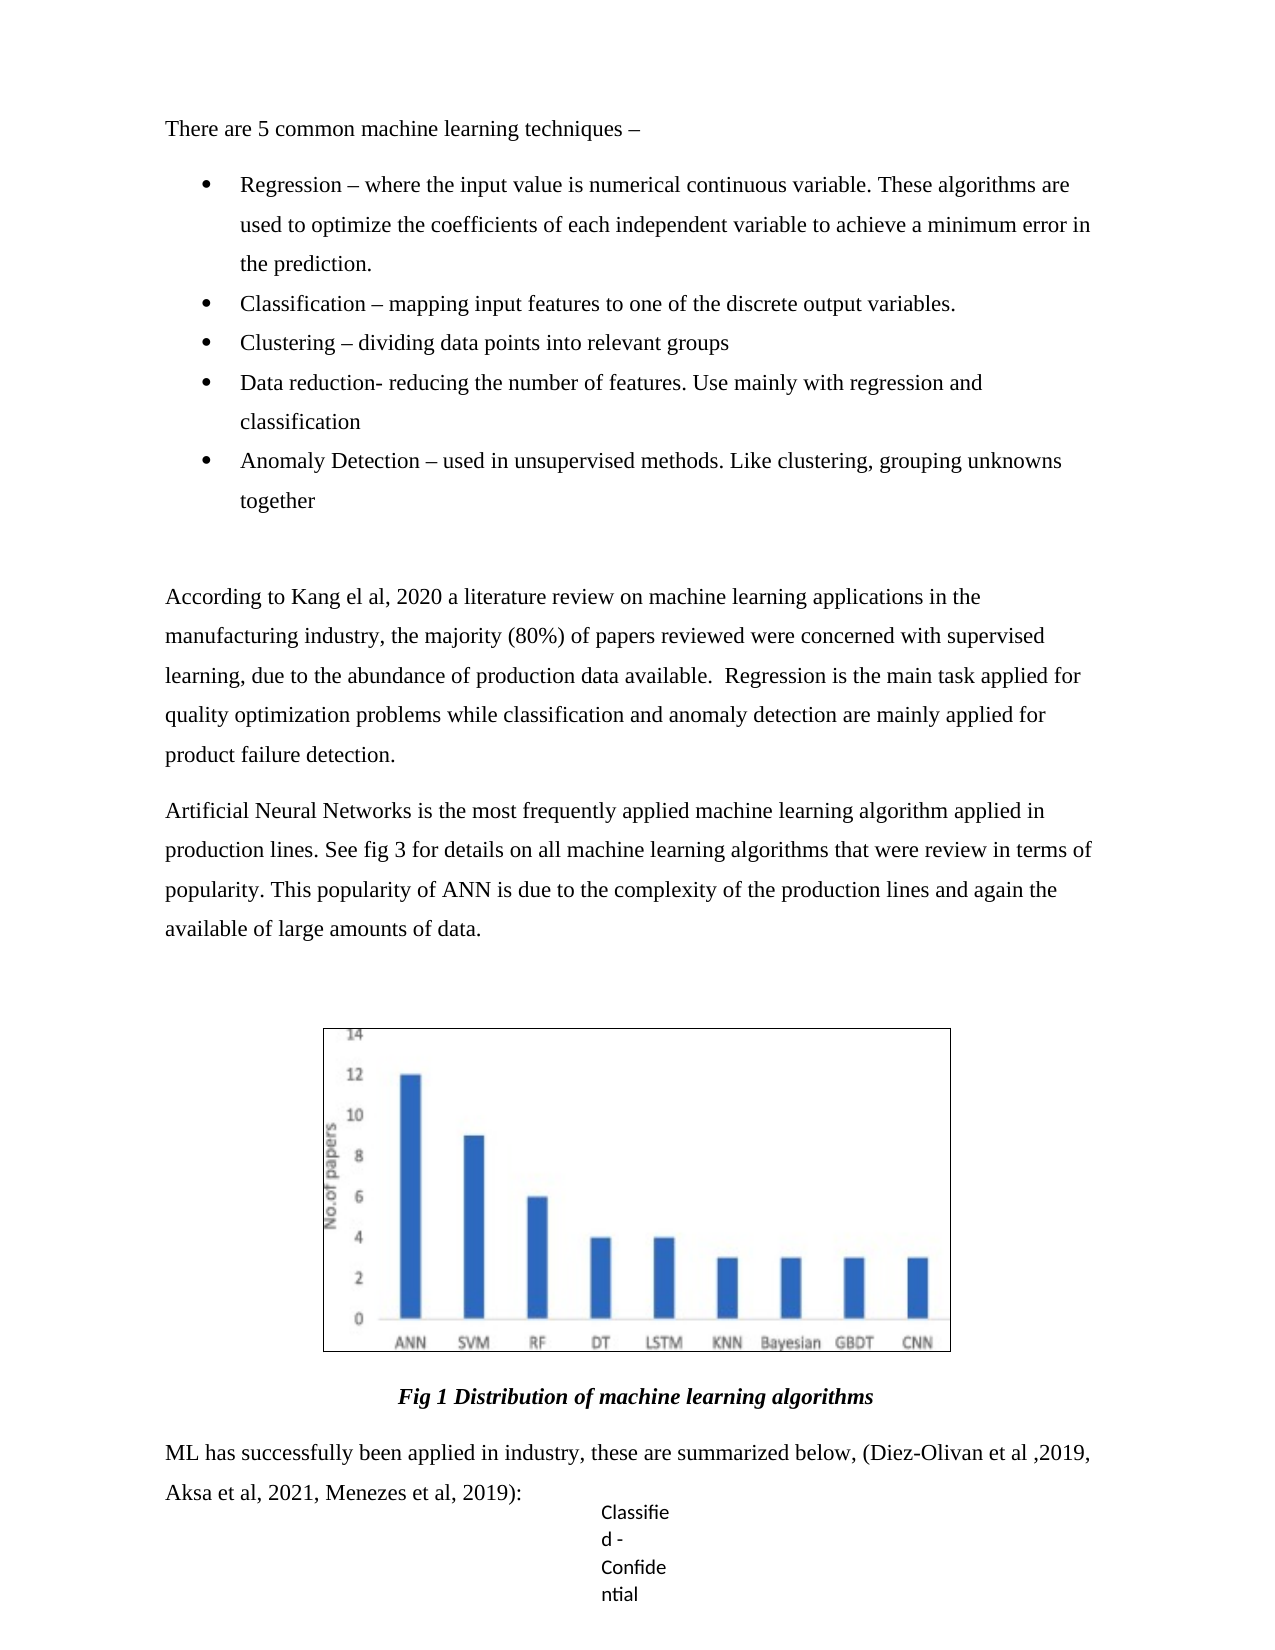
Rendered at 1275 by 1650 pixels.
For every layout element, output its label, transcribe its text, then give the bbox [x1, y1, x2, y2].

list Classification – mapping input features to one of the discrete output variables. [202, 290, 1109, 316]
text There are 5 common machine learning techniques – [165, 115, 1109, 141]
text Artificial Neural Networks is the most frequently applied machine learning algorithm applied in production lines. See fig 3 for details on all machine learning algorithms that were review in terms of popularity. This popularity of ANN is due to the complexity of the production lines and again the available of large amounts of data. [165, 797, 1109, 942]
list Clustering – dividing data points into relevant groups [202, 329, 1109, 356]
list Data reduction- reducing the number of features. Use mainly with regression and classification [202, 369, 1109, 434]
picture [324, 1029, 950, 1351]
list Regression – where the input value is numerical continuous variable. These algorithms are used to optimize the coefficients of each independent variable to achieve a minimum error in the prediction. [202, 171, 1109, 277]
text ML has successfully been applied in industry, these are summarized below, (Diez-Olivan et al ,2019, Aksa et al, 2021, Menezes et al, 2019): [165, 1439, 1109, 1505]
text According to Kang el al, 2020 a literature review on machine learning applications in the manufacturing industry, the majority (80%) of papers reviewed were concerned with supervised learning, due to the abundance of production data available. Regression is the main task applied for quality optimization problems while classification and anomaly detection are mainly applied for product failure detection. [165, 583, 1109, 767]
list Anomaly Detection – used in unsupervised methods. Like clustering, grouping unknowns together [202, 448, 1109, 513]
text Fig 1 Distribution of machine learning algorithms [165, 1383, 1109, 1409]
